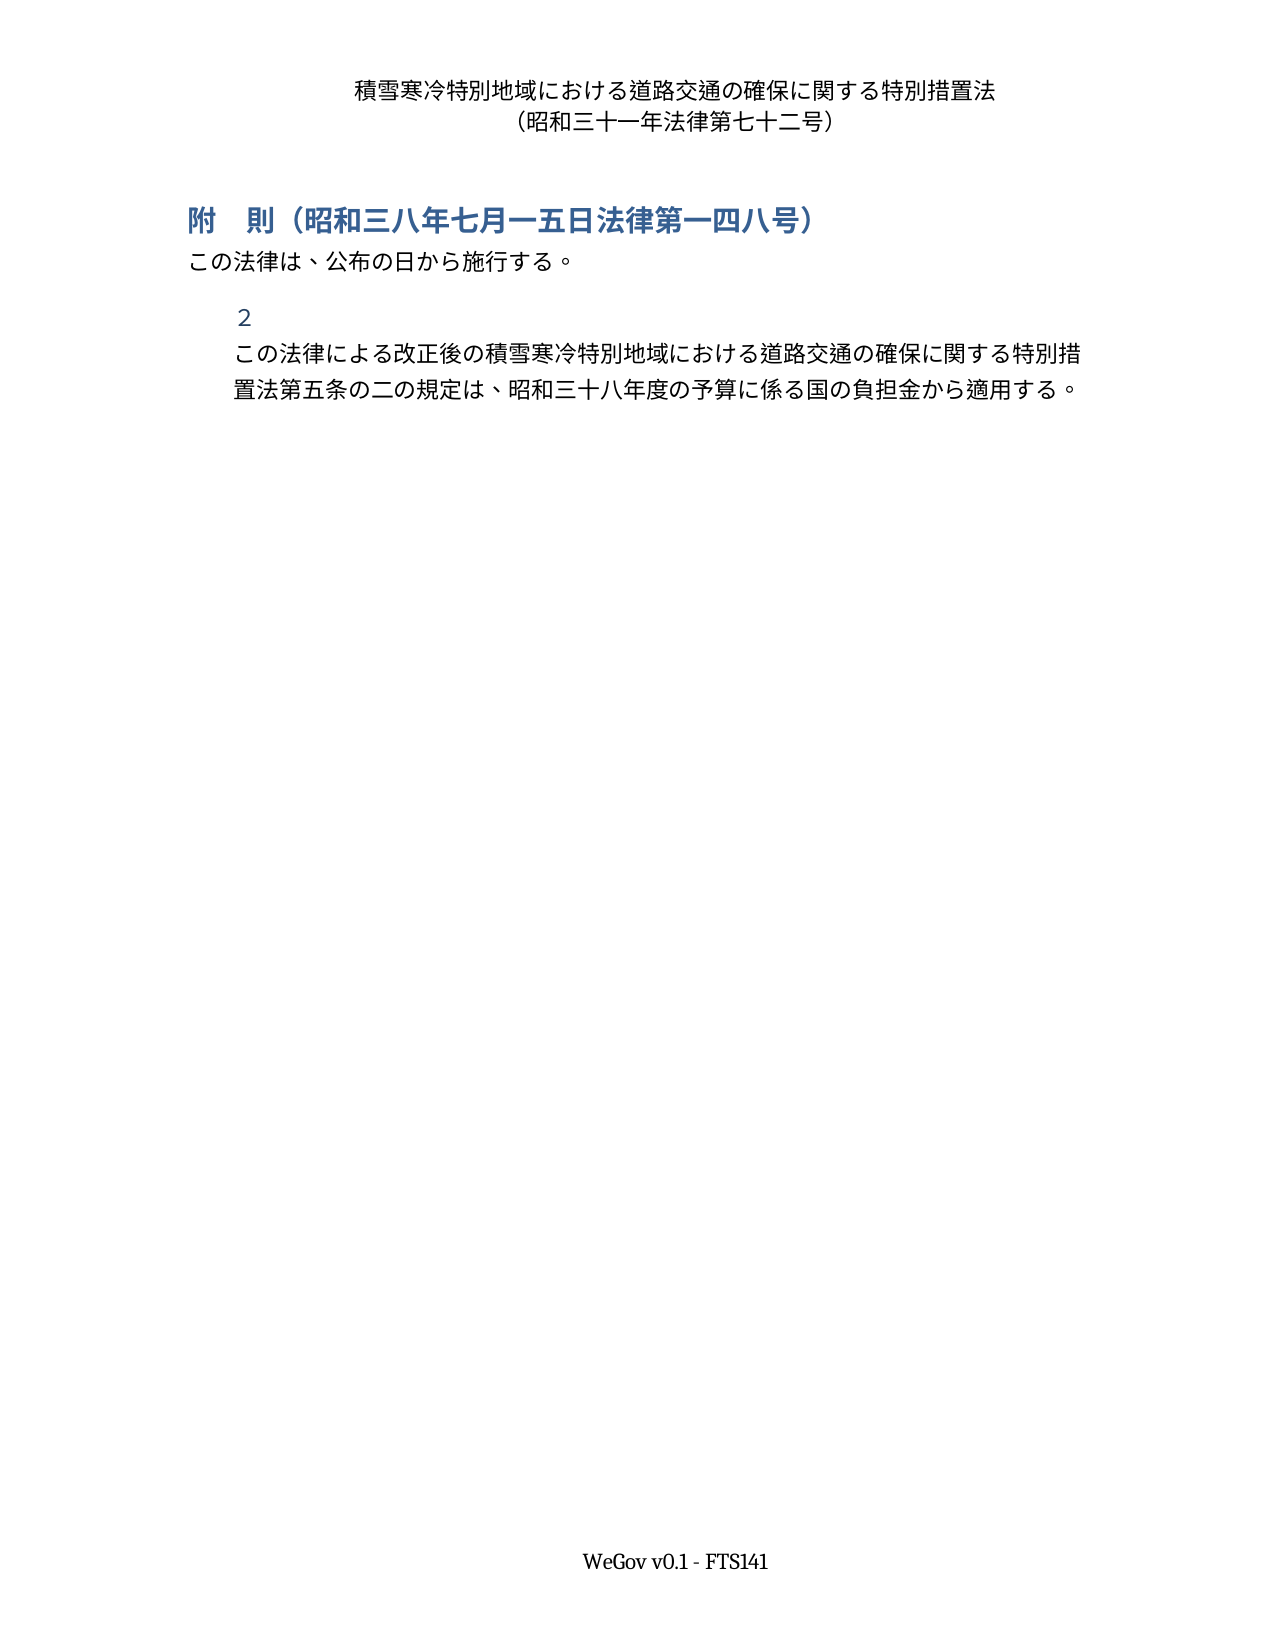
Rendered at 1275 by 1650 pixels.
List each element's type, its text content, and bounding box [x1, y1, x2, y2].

text この法律による改正後の積雪寒冷特別地域における道路交通の確保に関する特別措置法第五条の二の規定は、昭和三十八年度の予算に係る国の負担金から適用する。 [233, 338, 1087, 406]
subtitle 附 則（昭和三八年七月一五日法律第一四八号） [187, 200, 1087, 240]
subtitle ２ [233, 302, 1087, 334]
text この法律は、公布の日から施行する。 [187, 246, 1087, 277]
